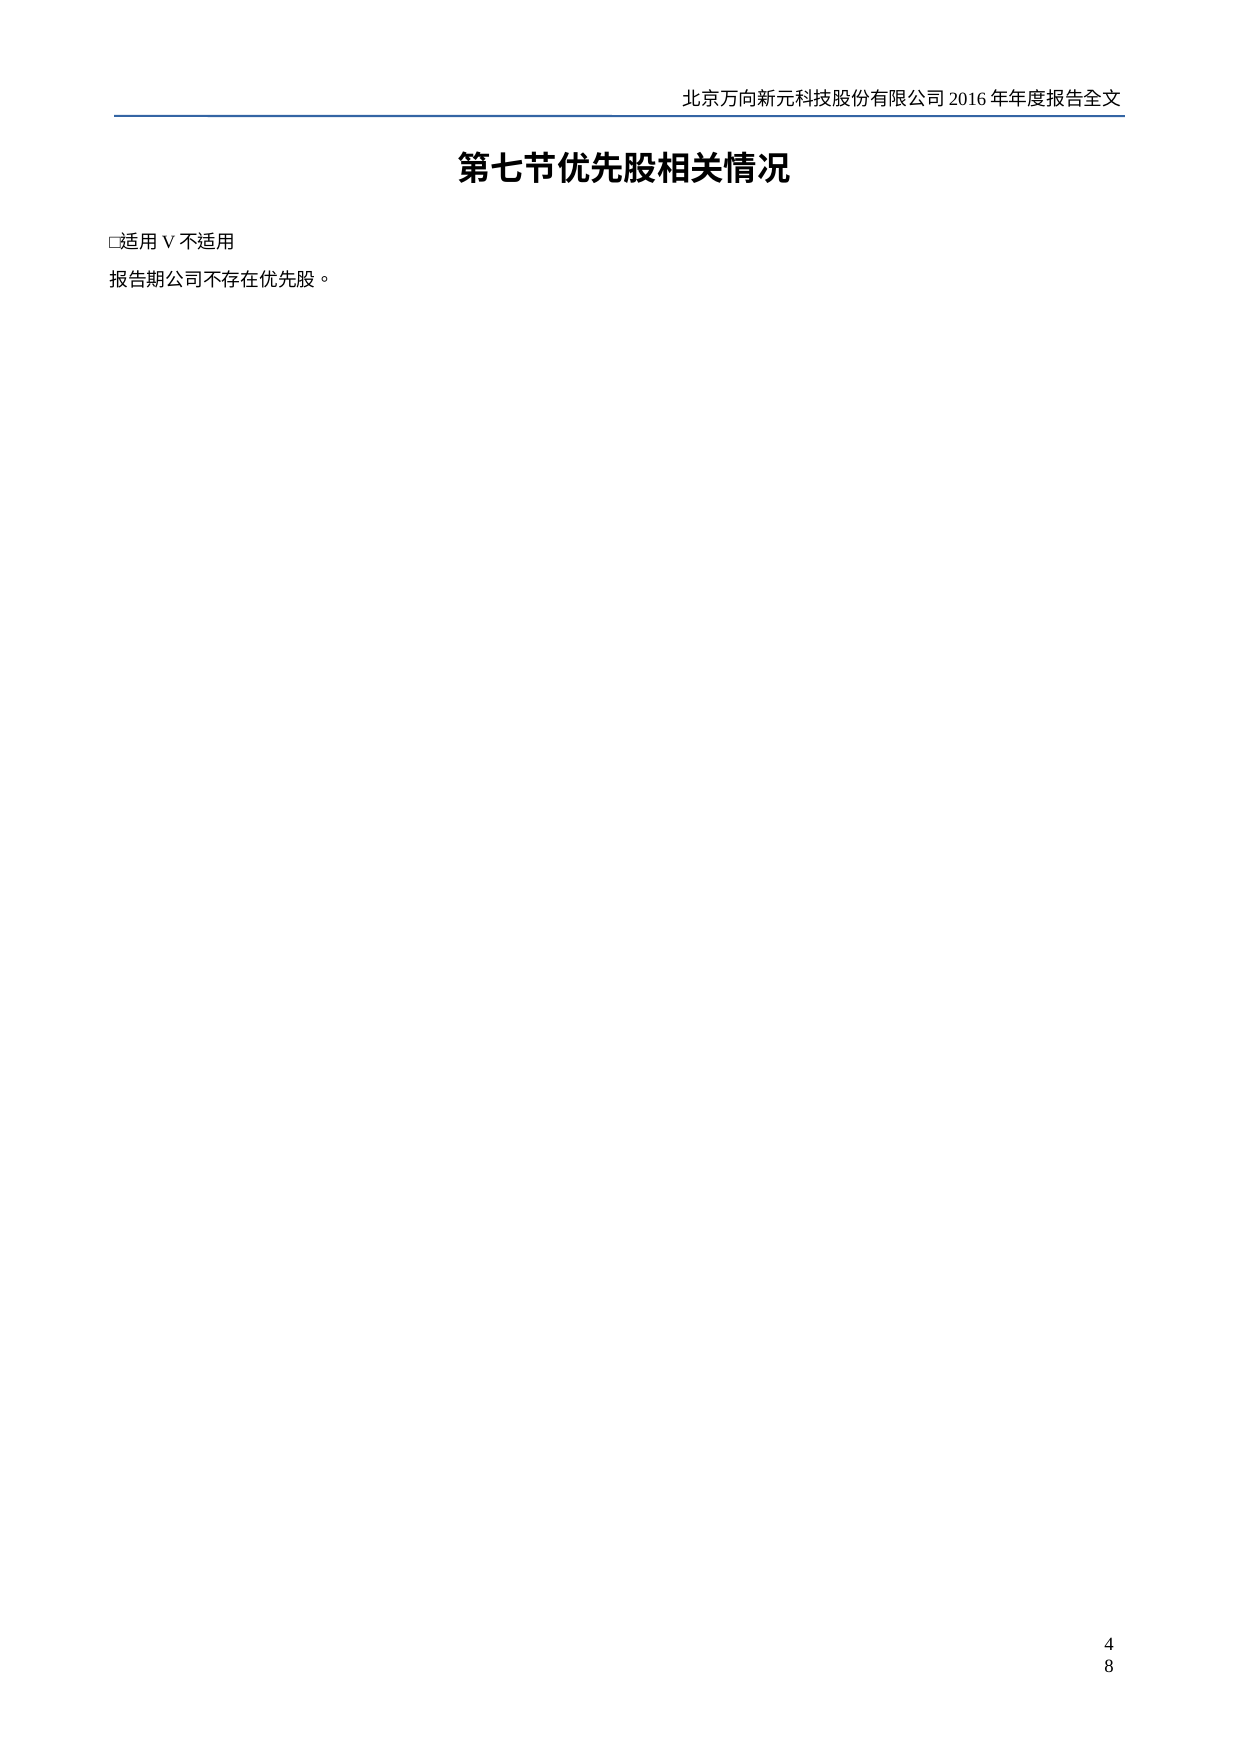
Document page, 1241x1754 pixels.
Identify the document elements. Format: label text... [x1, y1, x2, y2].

text □适用V不适用 [109, 228, 1130, 254]
text 报告期公司不存在优先股。 [109, 267, 1130, 292]
